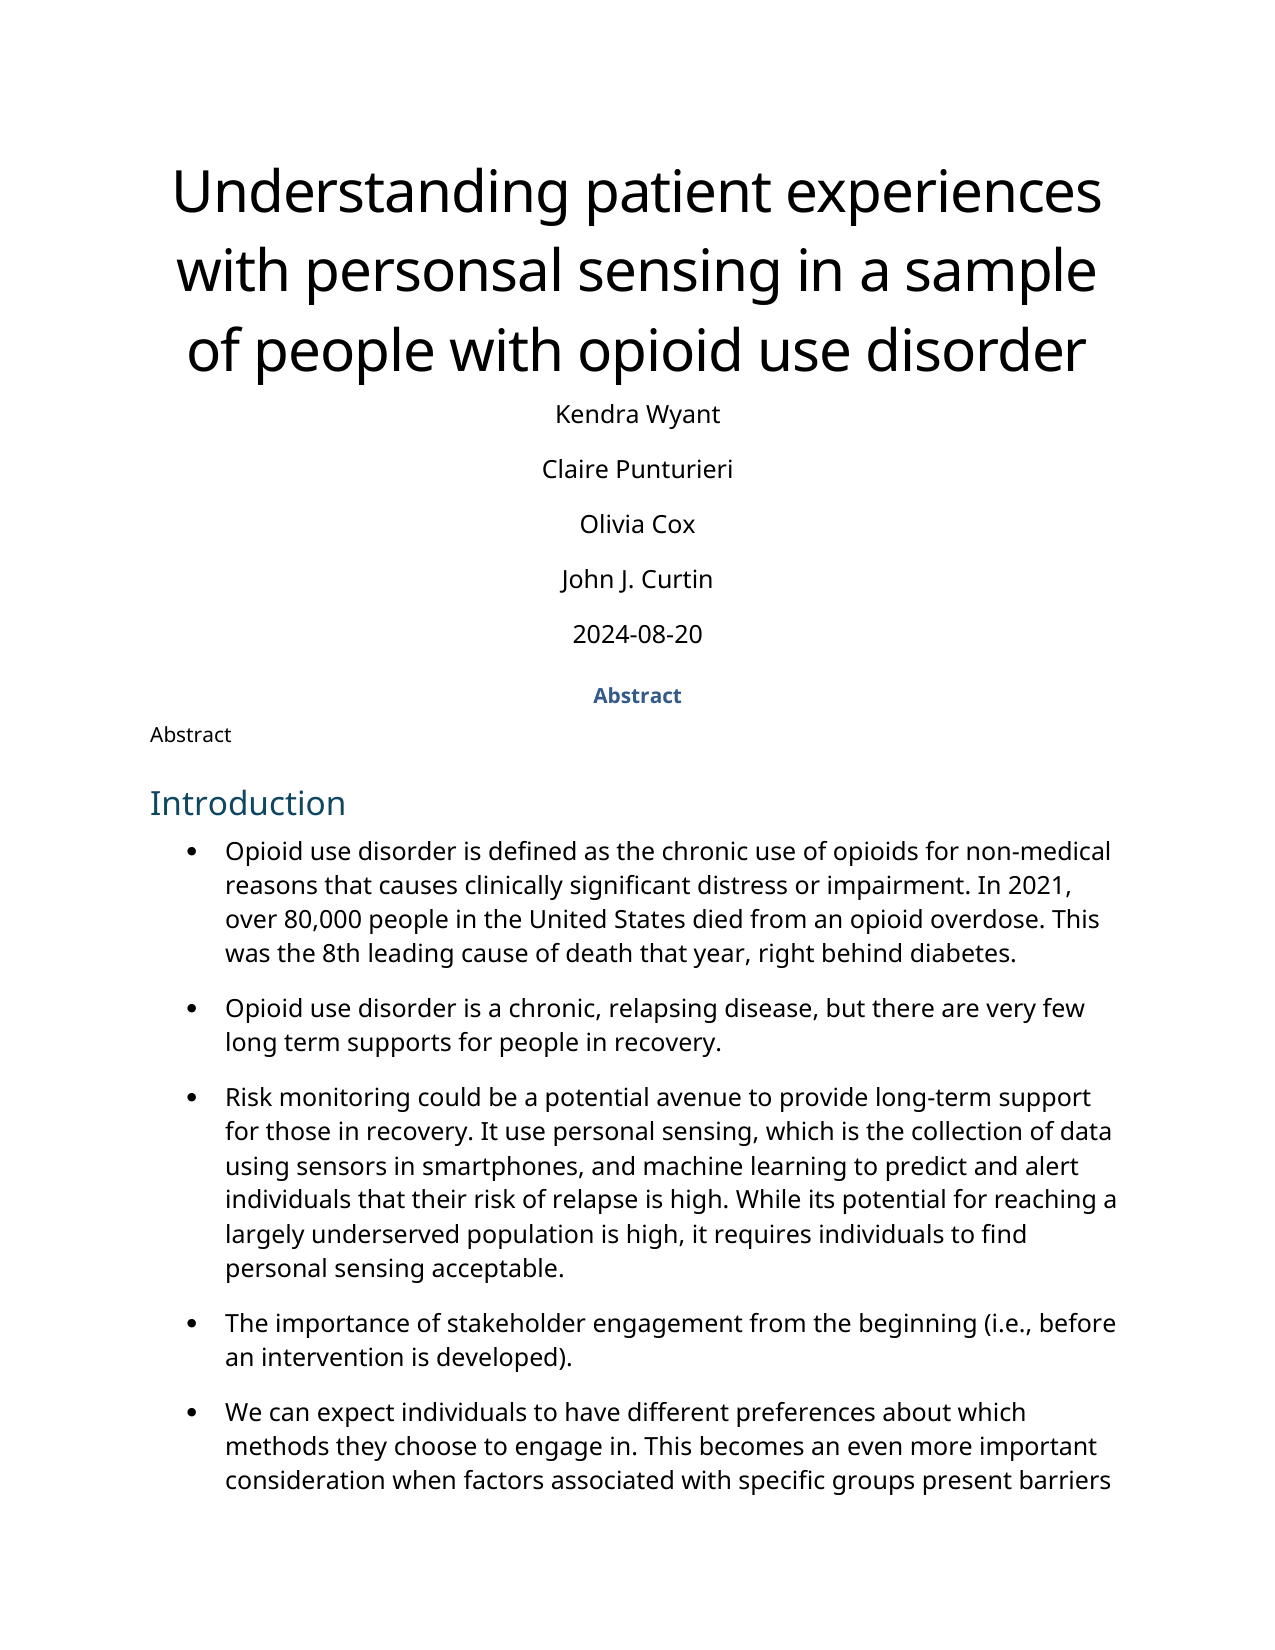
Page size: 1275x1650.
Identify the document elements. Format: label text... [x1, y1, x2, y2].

text John J. Curtin [150, 561, 1125, 596]
text Claire Punturieri [150, 452, 1125, 486]
text Olivia Cox [150, 507, 1125, 541]
title Understanding patient experiences with personsal sensing in a sample of people with opioid use disorder [150, 150, 1125, 388]
list Risk monitoring could be a potential avenue to provide long-term support for those in recovery. It use personal sensing, which is the collection of data using sensors in smartphones, and machine learning to predict and alert individuals that their risk of relapse is high. While its potential for reaching a largely underserved population is high, it requires individuals to find personal sensing acceptable. [187, 1080, 1125, 1284]
list Opioid use disorder is defined as the chronic use of opioids for non-medical reasons that causes clinically significant distress or impairment. In 2021, over 80,000 people in the United States died from an opioid overdose. This was the 8th leading cause of death that year, right behind diabetes. [187, 834, 1125, 970]
text Abstract [150, 721, 1125, 749]
list Opioid use disorder is a chronic, relapsing disease, but there are very few long term supports for people in recovery. [187, 991, 1125, 1059]
text 2024-08-20 [150, 616, 1125, 650]
list The importance of stakeholder engagement from the beginning (i.e., before an intervention is developed). [187, 1305, 1125, 1373]
text Kendra Wyant [150, 397, 1125, 431]
subtitle Introduction [150, 780, 1125, 826]
title Abstract [150, 682, 1125, 710]
